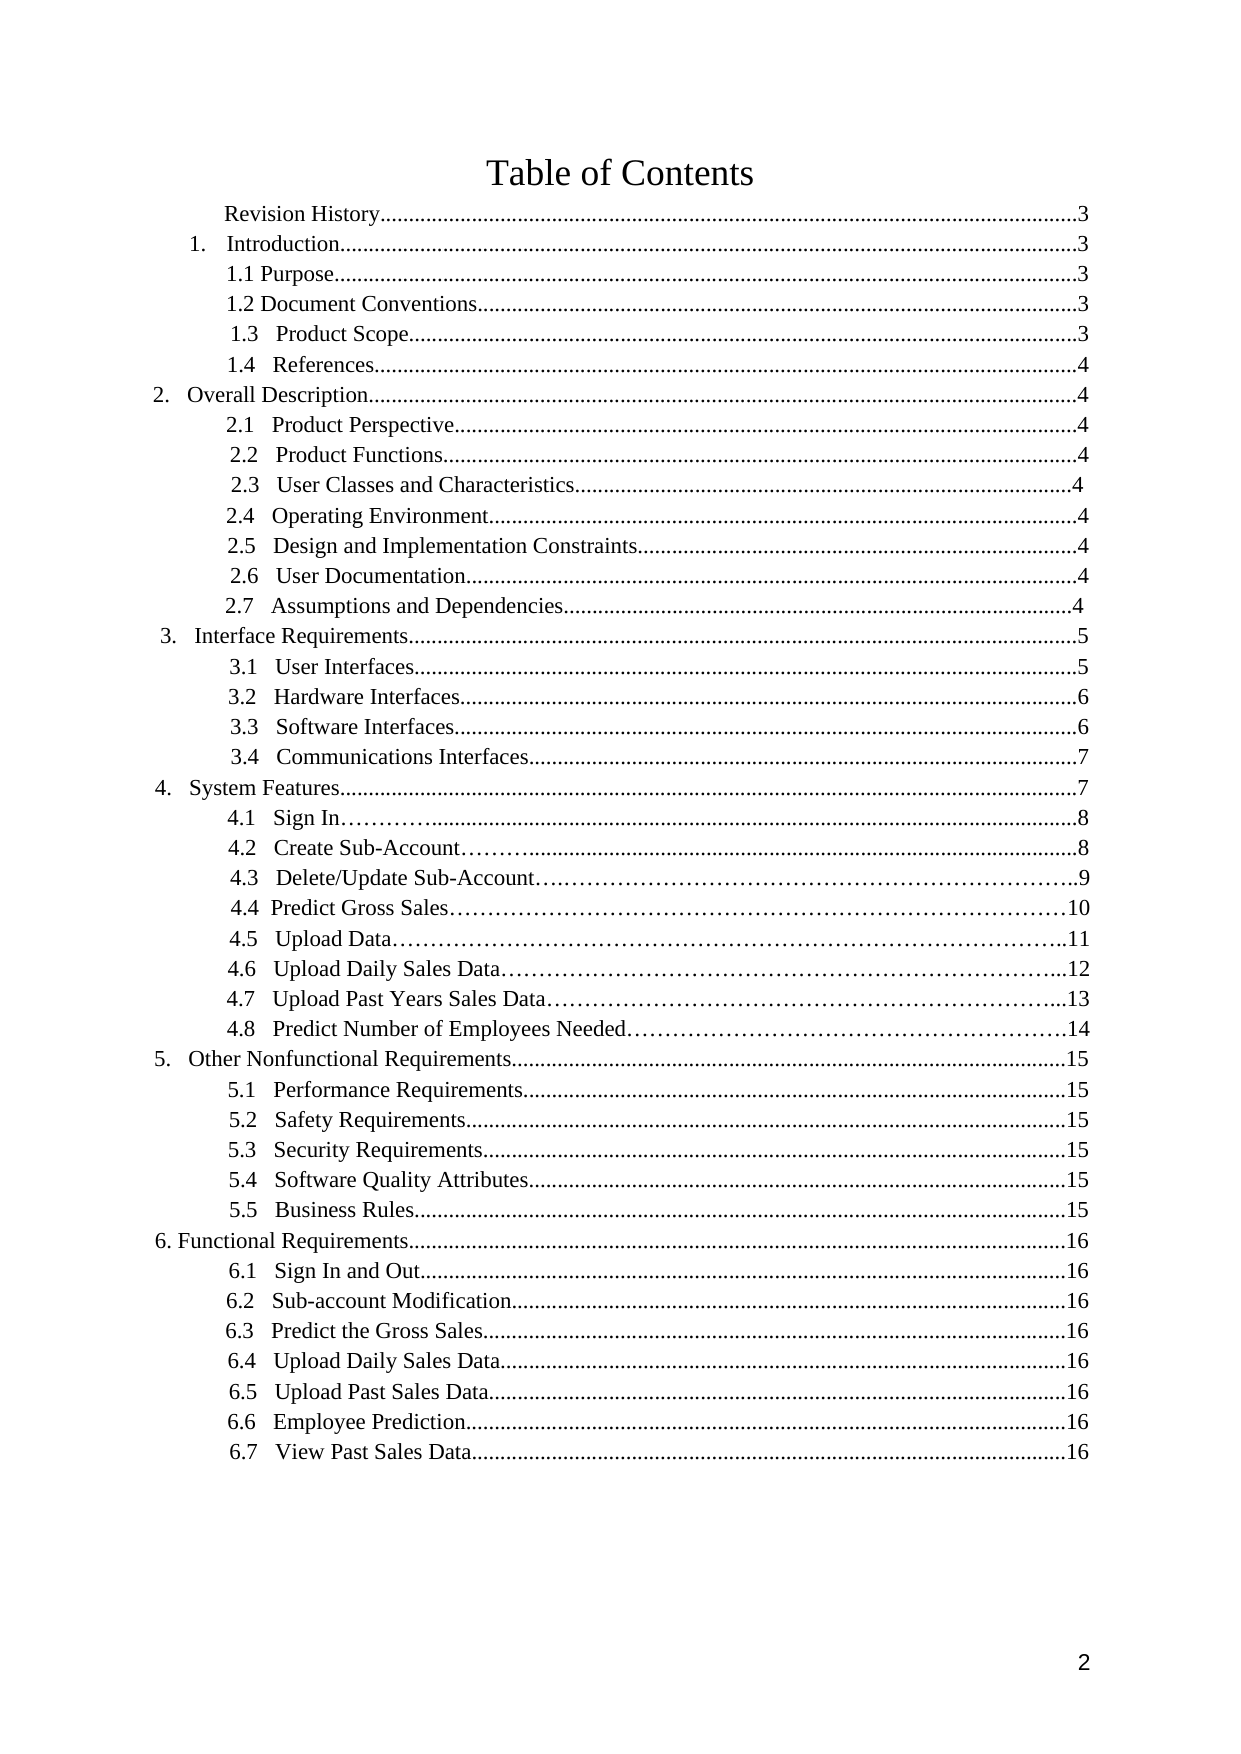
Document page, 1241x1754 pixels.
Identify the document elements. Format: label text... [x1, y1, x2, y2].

text 1.3 Product Scope.....................................................................................................................3 [225, 320, 1090, 347]
text 2.1 Product Perspective.............................................................................................................4 [225, 411, 1090, 437]
text 2.4 Operating Environment.......................................................................................................4 [225, 502, 1090, 528]
text Revision History..........................................................................................................................3 [150, 199, 1090, 226]
text 3.3 Software Interfaces.............................................................................................................6 [225, 713, 1090, 739]
text 6.1 Sign In and Out.................................................................................................................16 [225, 1257, 1090, 1283]
text 5.5 Business Rules..................................................................................................................15 [225, 1196, 1090, 1223]
text 3.1 User Interfaces....................................................................................................................5 [225, 653, 1090, 679]
text 4.8 Predict Number of Employees Needed………………………………………………….14 [225, 1015, 1090, 1042]
text 1.2 Document Conventions.........................................................................................................3 [225, 290, 1090, 317]
text 4.7 Upload Past Years Sales Data…………………………………………………………...13 [225, 985, 1090, 1011]
text 4.6 Upload Daily Sales Data………………………………………………………………...12 [225, 955, 1090, 981]
text 5.3 Security Requirements......................................................................................................15 [225, 1136, 1090, 1162]
text 4.4 Predict Gross Sales………………………………………………………………………10 [225, 894, 1090, 921]
text 6.2 Sub-account Modification.................................................................................................16 [225, 1287, 1090, 1313]
text 5.2 Safety Requirements.........................................................................................................15 [225, 1106, 1090, 1132]
text 2.7 Assumptions and Dependencies.........................................................................................4 [225, 592, 1090, 619]
text 2.5 Design and Implementation Constraints.............................................................................4 [225, 532, 1090, 558]
text Table of Contents [150, 150, 1090, 193]
text 2. Overall Description............................................................................................................................4 [150, 381, 1090, 407]
text 3.4 Communications Interfaces................................................................................................7 [225, 743, 1090, 770]
text 6.7 View Past Sales Data........................................................................................................16 [225, 1438, 1090, 1464]
text 4. System Features.................................................................................................................................7 [150, 773, 1090, 800]
text 2.2 Product Functions...............................................................................................................4 [225, 441, 1090, 468]
text 6.4 Upload Daily Sales Data...................................................................................................16 [225, 1347, 1090, 1374]
text 2.6 User Documentation...........................................................................................................4 [225, 562, 1090, 588]
text 6.6 Employee Prediction.........................................................................................................16 [225, 1408, 1090, 1434]
list Introduction.................................................................................................................................3 [187, 230, 1090, 256]
text 6.3 Predict the Gross Sales......................................................................................................16 [225, 1317, 1090, 1344]
text 6. Functional Requirements...................................................................................................................16 [150, 1227, 1090, 1253]
text 3. Interface Requirements.....................................................................................................................5 [150, 622, 1090, 649]
text 4.5 Upload Data……………………………………………………………………………..11 [225, 924, 1090, 951]
text 5. Other Nonfunctional Requirements.................................................................................................15 [150, 1045, 1090, 1072]
text 4.2 Create Sub-Account………................................................................................................8 [225, 834, 1090, 860]
text 5.4 Software Quality Attributes..............................................................................................15 [225, 1166, 1090, 1193]
text 1.4 References...........................................................................................................................4 [150, 351, 1090, 377]
text 5.1 Performance Requirements...............................................................................................15 [225, 1076, 1090, 1102]
text 3.2 Hardware Interfaces............................................................................................................6 [225, 683, 1090, 709]
text 2.3 User Classes and Characteristics.......................................................................................4 [225, 471, 1090, 498]
text 1.1 Purpose..................................................................................................................................3 [225, 260, 1090, 286]
text 6.5 Upload Past Sales Data.....................................................................................................16 [225, 1378, 1090, 1404]
text 4.1 Sign In………….................................................................................................................8 [225, 804, 1090, 830]
text 4.3 Delete/Update Sub-Account….…………………………………………………………..9 [225, 864, 1090, 891]
